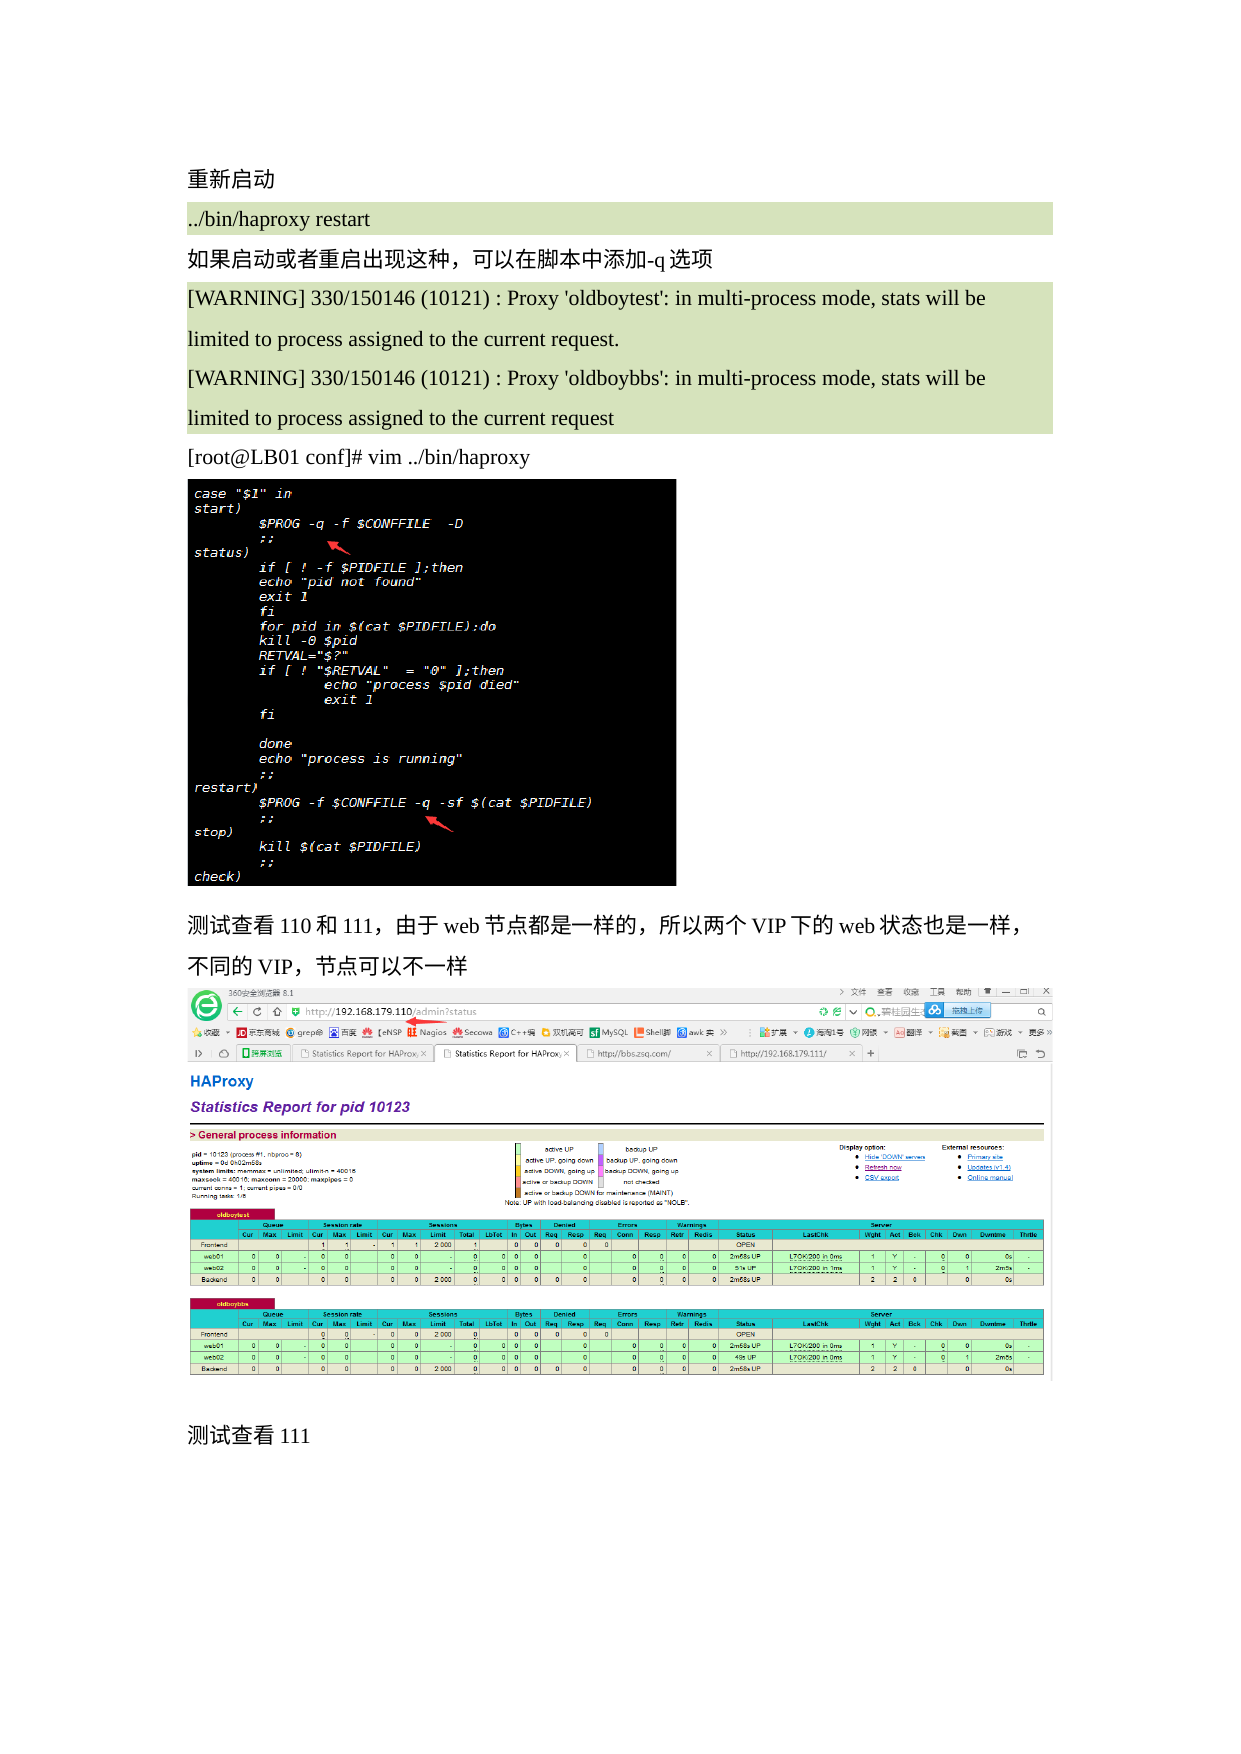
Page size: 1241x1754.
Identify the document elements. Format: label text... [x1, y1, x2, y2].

text [WARNING] 330/150146 (10121) : Proxy 'oldboytest': in multi-process mode, stats will be limited to process assigned to the current request. [187, 282, 1053, 355]
text 重新启动 [187, 162, 1053, 194]
text [WARNING] 330/150146 (10121) : Proxy 'oldboybbs': in multi-process mode, stats will be limited to process assigned to the current request [187, 361, 1053, 434]
picture [187, 479, 677, 886]
text [root@LB01 conf]# vim ../bin/haproxy [187, 440, 1053, 473]
text 测试查看111 [187, 1417, 1053, 1450]
picture [187, 988, 1053, 1381]
text 测试查看110和111，由于web节点都是一样的，所以两个VIP下的web状态也是一样， [187, 908, 1053, 940]
text 如果启动或者重启出现这种，可以在脚本中添加-q选项 [187, 241, 1053, 274]
text ../bin/haproxy restart [187, 202, 1053, 235]
text 不同的VIP，节点可以不一样 [187, 948, 1053, 981]
